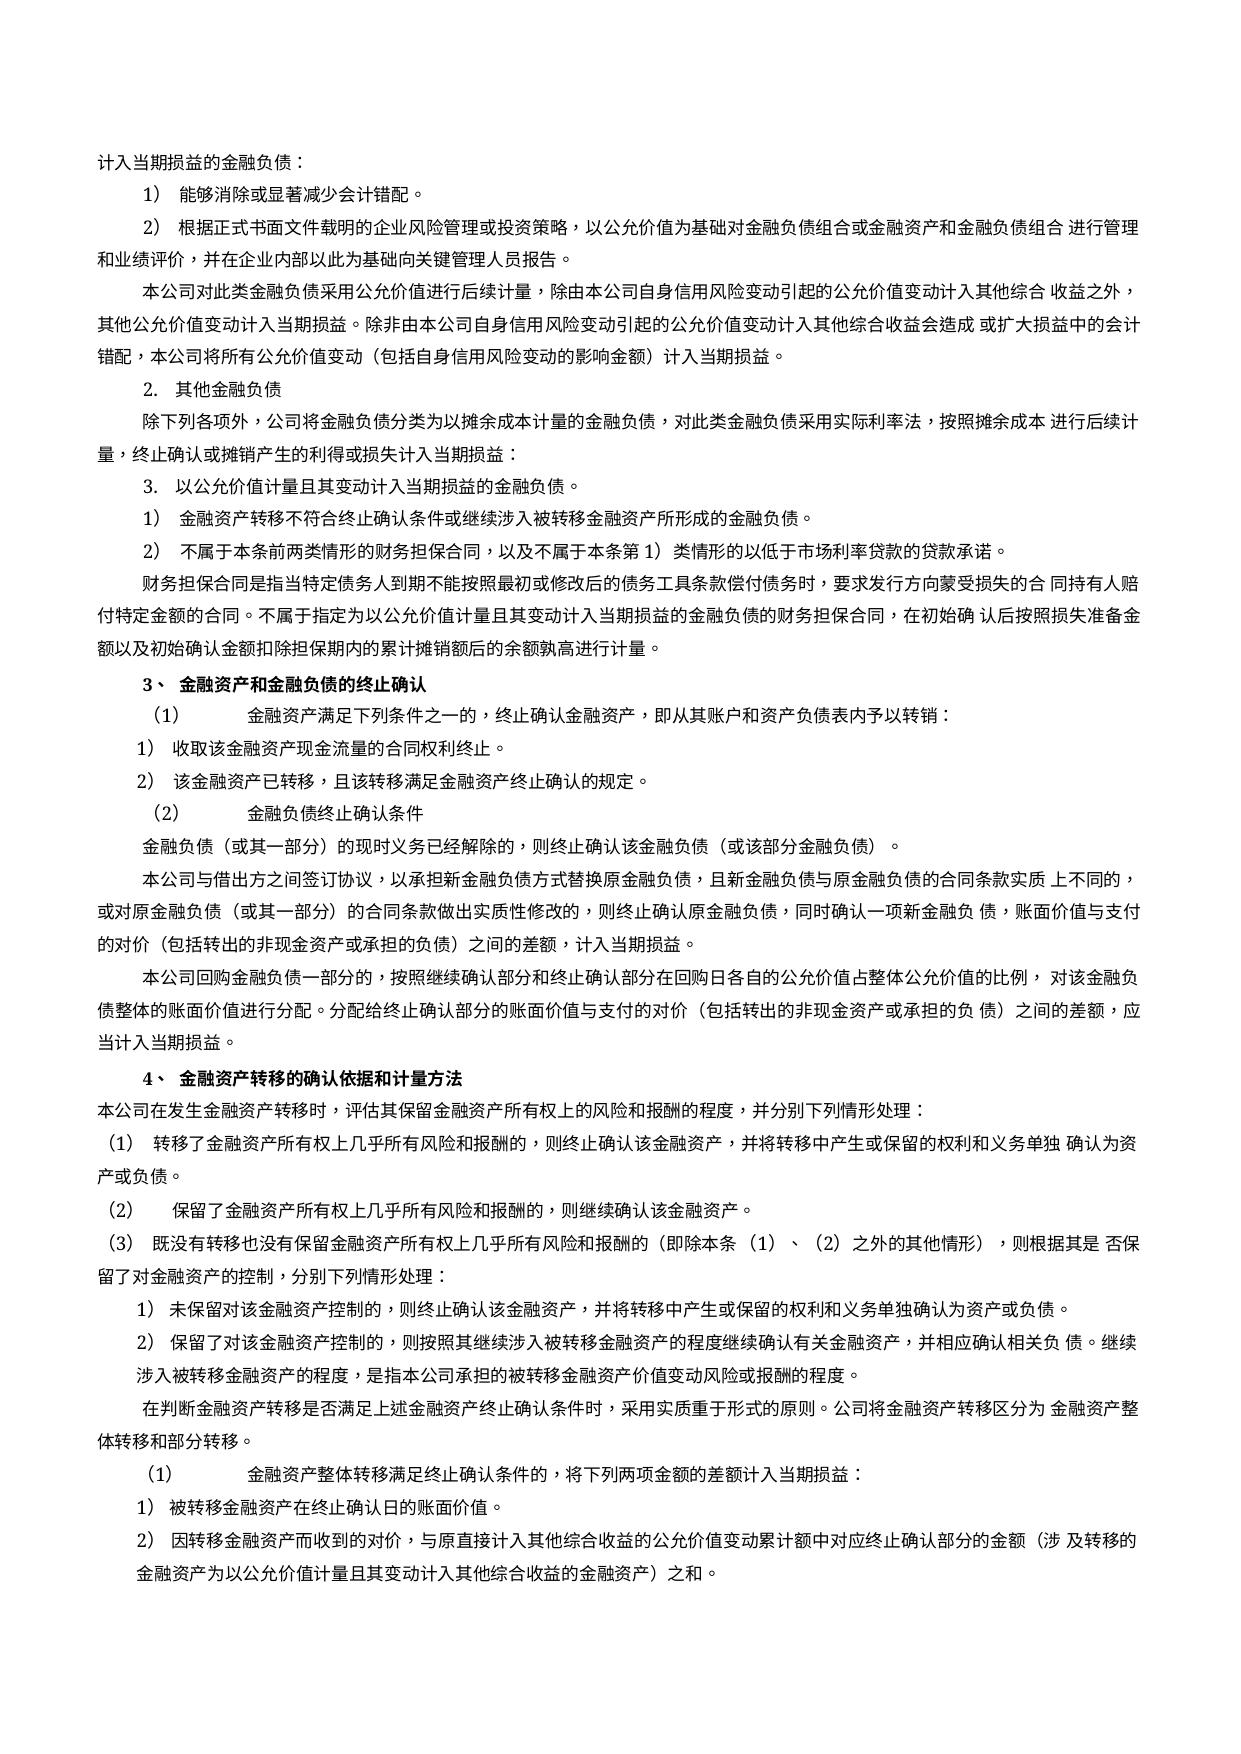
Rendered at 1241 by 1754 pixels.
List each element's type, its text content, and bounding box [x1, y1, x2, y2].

text 1） 未保留对该金融资产控制的，则终止确认该金融资产，并将转移中产生或保留的权利和义务单独确认为资产或负债。 [97, 1290, 1141, 1323]
text 除下列各项外，公司将金融负债分类为以摊余成本计量的金融负债，对此类金融负债采用实际利率法，按照摊余成本 进行后续计量，终止确认或摊销产生的利得或损失计入当期损益： [97, 403, 1141, 467]
text 1） 被转移金融资产在终止确认日的账面价值。 [97, 1488, 1141, 1521]
text （1） 金融资产整体转移满足终止确认条件的，将下列两项金额的差额计入当期损益： [97, 1455, 1141, 1488]
text 1） 能够消除或显著减少会计错配。 [97, 176, 1141, 208]
text 本公司回购金融负债一部分的，按照继续确认部分和终止确认部分在回购日各自的公允价值占整体公允价值的比例， 对该金融负债整体的账面价值进行分配。分配给终止确认部分的账面价值与支付的对价（包括转出的非现金资产或承担的负 债）之间的差额，应当计入当期损益。 [97, 958, 1141, 1056]
text 在判断金融资产转移是否满足上述金融资产终止确认条件时，采用实质重于形式的原则。公司将金融资产转移区分为 金融资产整体转移和部分转移。 [97, 1389, 1141, 1455]
text 本公司对此类金融负债采用公允价值进行后续计量，除由本公司自身信用风险变动引起的公允价值变动计入其他综合 收益之外，其他公允价值变动计入当期损益。除非由本公司自身信用风险变动引起的公允价值变动计入其他综合收益会造成 或扩大损益中的会计错配，本公司将所有公允价值变动（包括自身信用风险变动的影响金额）计入当期损益。 [97, 273, 1141, 370]
text （1） 转移了金融资产所有权上几乎所有风险和报酬的，则终止确认该金融资产，并将转移中产生或保留的权利和义务单独 确认为资产或负债。 [97, 1124, 1141, 1191]
text （1） 金融资产满足下列条件之一的，终止确认金融资产，即从其账户和资产负债表内予以转销： [97, 696, 1141, 729]
text 本公司在发生金融资产转移时，评估其保留金融资产所有权上的风险和报酬的程度，并分别下列情形处理： [97, 1091, 1141, 1124]
text 1） 收取该金融资产现金流量的合同权利终止。 [97, 729, 1141, 762]
text 2） 根据正式书面文件载明的企业风险管理或投资策略，以公允价值为基础对金融负债组合或金融资产和金融负债组合 进行管理和业绩评价，并在企业内部以此为基础向关键管理人员报告。 [97, 208, 1141, 273]
text 2） 该金融资产已转移，且该转移满足金融资产终止确认的规定。 [97, 762, 1141, 794]
text 财务担保合同是指当特定债务人到期不能按照最初或修改后的债务工具条款偿付债务时，要求发行方向蒙受损失的合 同持有人赔付特定金额的合同。不属于指定为以公允价值计量且其变动计入当期损益的金融负债的财务担保合同，在初始确 认后按照损失准备金额以及初始确认金额扣除担保期内的累计摊销额后的余额孰高进行计量。 [97, 565, 1141, 662]
text 3、 金融资产和金融负债的终止确认 [97, 672, 1141, 696]
text 金融负债（或其一部分）的现时义务已经解除的，则终止确认该金融负债（或该部分金融负债）。 [97, 827, 1141, 860]
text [97, 143, 1141, 176]
text （2） 保留了金融资产所有权上几乎所有风险和报酬的，则继续确认该金融资产。 [97, 1191, 1141, 1224]
text 2） 不属于本条前两类情形的财务担保合同，以及不属于本条第1）类情形的以低于市场利率贷款的贷款承诺。 [97, 532, 1141, 565]
text 本公司与借出方之间签订协议，以承担新金融负债方式替换原金融负债，且新金融负债与原金融负债的合同条款实质 上不同的，或对原金融负债（或其一部分）的合同条款做出实质性修改的，则终止确认原金融负债，同时确认一项新金融负 债，账面价值与支付的对价（包括转出的非现金资产或承担的负债）之间的差额，计入当期损益。 [97, 860, 1141, 958]
text （3） 既没有转移也没有保留金融资产所有权上几乎所有风险和报酬的（即除本条（1）、（2）之外的其他情形），则根据其是 否保留了对金融资产的控制，分别下列情形处理： [97, 1224, 1141, 1290]
list 以公允价值计量且其变动计入当期损益的金融负债。 [97, 467, 1141, 500]
text 2） 保留了对该金融资产控制的，则按照其继续涉入被转移金融资产的程度继续确认有关金融资产，并相应确认相关负 债。继续涉入被转移金融资产的程度，是指本公司承担的被转移金融资产价值变动风险或报酬的程度。 [136, 1323, 1141, 1389]
text 1） 金融资产转移不符合终止确认条件或继续涉入被转移金融资产所形成的金融负债。 [97, 500, 1141, 532]
text 2） 因转移金融资产而收到的对价，与原直接计入其他综合收益的公允价值变动累计额中对应终止确认部分的金额（涉 及转移的金融资产为以公允价值计量且其变动计入其他综合收益的金融资产）之和。 [136, 1521, 1141, 1587]
text （2） 金融负债终止确认条件 [97, 794, 1141, 827]
text 4、 金融资产转移的确认依据和计量方法 [97, 1067, 1141, 1091]
list 其他金融负债 [97, 370, 1141, 403]
